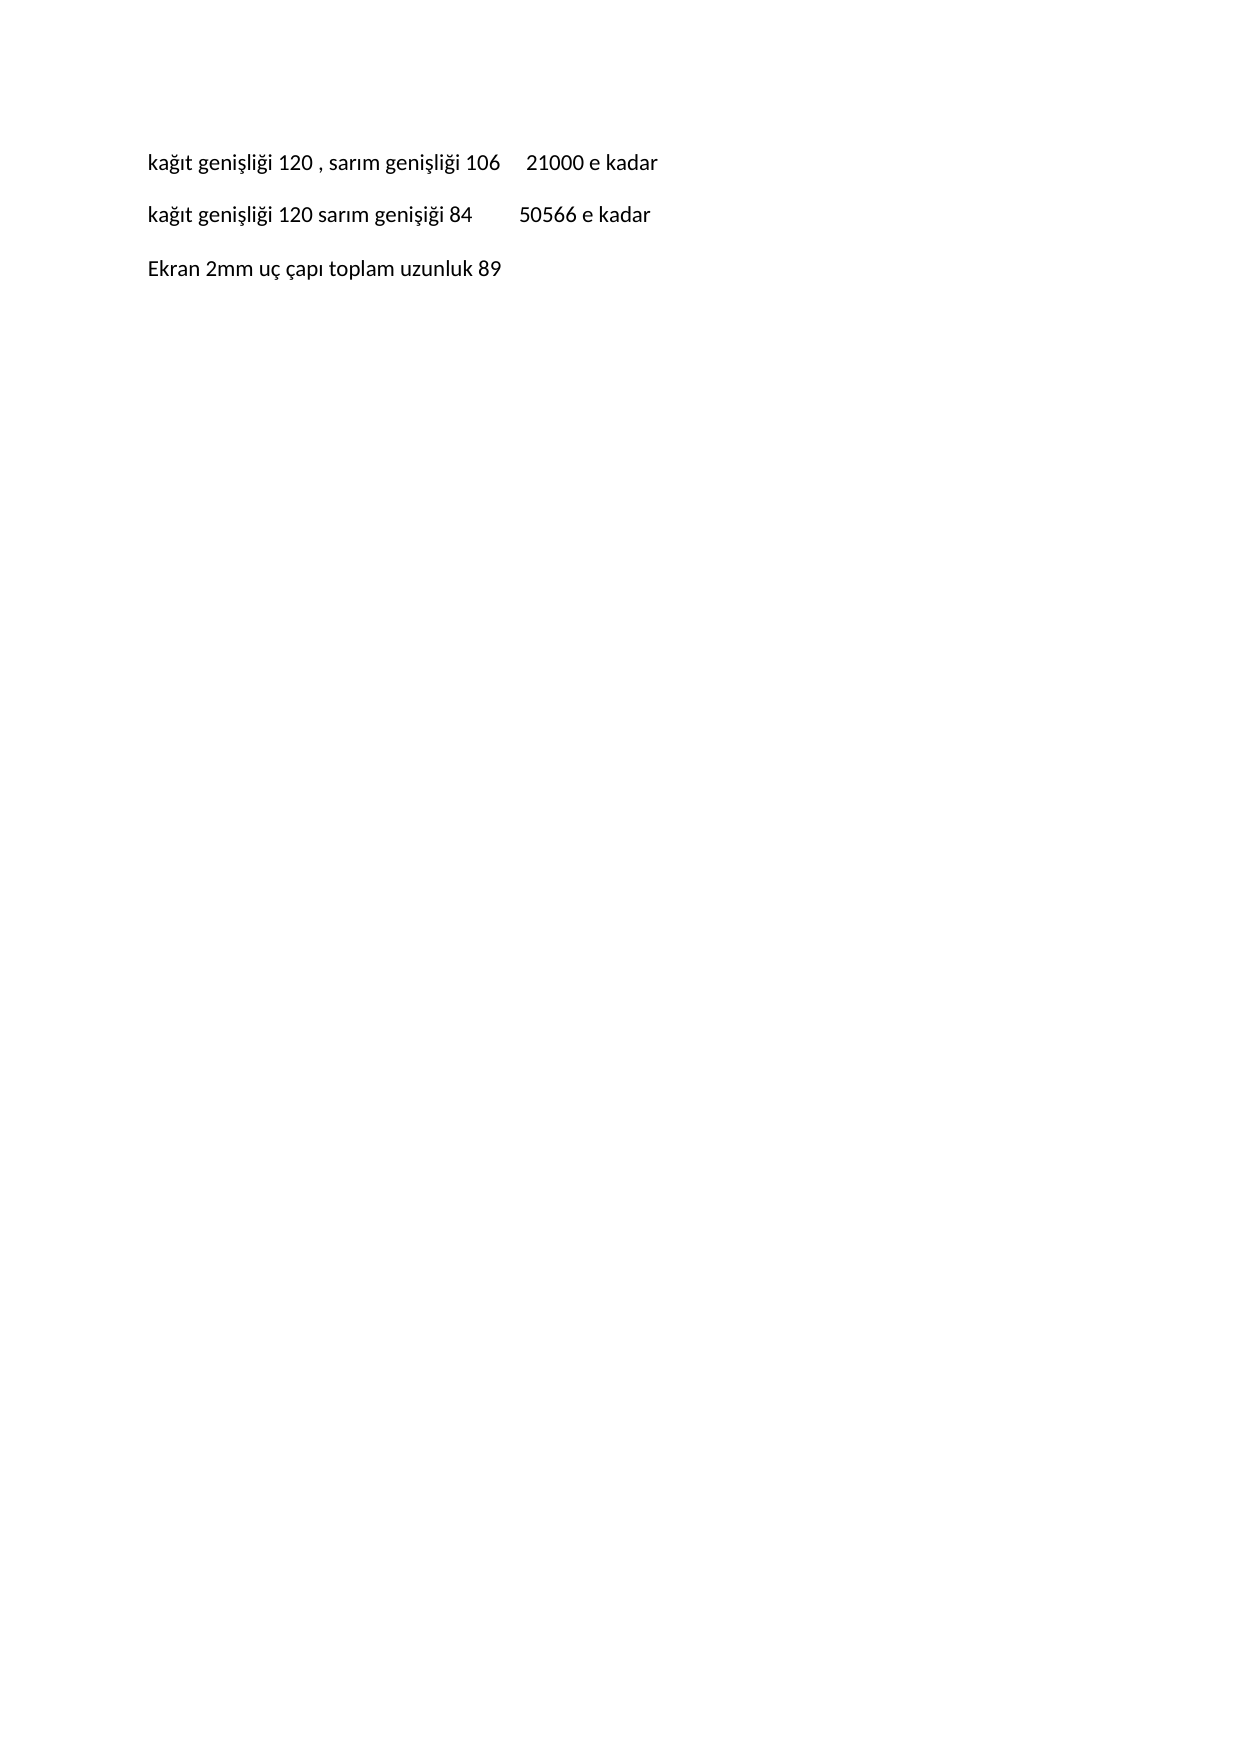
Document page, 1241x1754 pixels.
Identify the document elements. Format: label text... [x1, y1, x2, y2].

text kağıt genişliği 120 , sarım genişliği 106 21000 e kadar [148, 148, 1093, 176]
text Ekran 2mm uç çapı toplam uzunluk 89 [148, 254, 1093, 282]
text kağıt genişliği 120 sarım genişiği 84 50566 e kadar [148, 201, 1093, 229]
